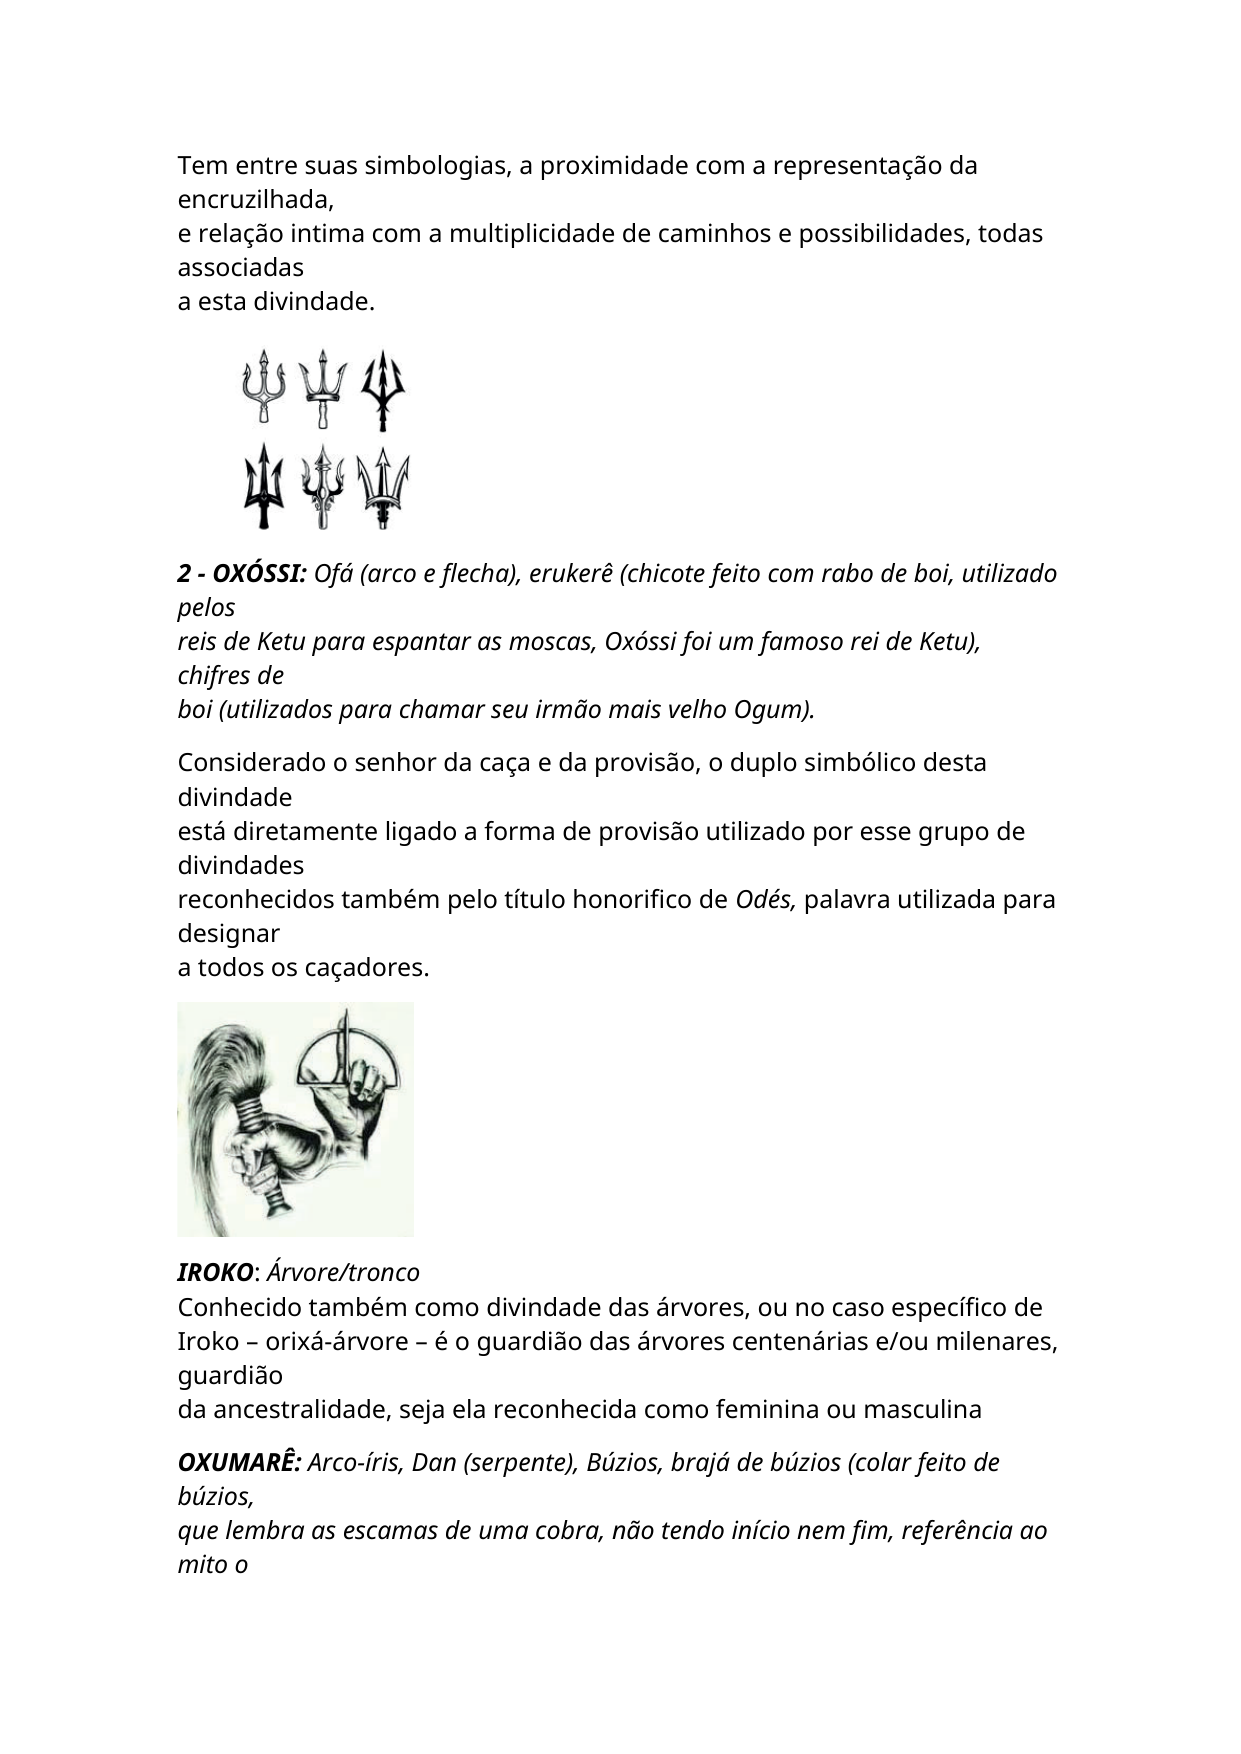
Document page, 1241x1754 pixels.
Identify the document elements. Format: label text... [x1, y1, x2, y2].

text a todos os caçadores. [177, 949, 1063, 983]
text boi (utilizados para chamar seu irmão mais velho Ogum). [177, 692, 1063, 726]
text e relação intima com a multiplicidade de caminhos e possibilidades, todas associadas [177, 216, 1063, 284]
text a esta divindade. [177, 284, 1063, 318]
text reis de Ketu para espantar as moscas, Oxóssi foi um famoso rei de Ketu), chifres de [177, 623, 1063, 692]
text OXUMARÊ: Arco-íris, Dan (serpente), Búzios, brajá de búzios (colar feito de búzios, [177, 1445, 1063, 1513]
text reconhecidos também pelo título honorifico de Odés, palavra utilizada para designar [177, 881, 1063, 949]
text está diretamente ligado a forma de provisão utilizado por esse grupo de divindades [177, 813, 1063, 881]
text Conhecido também como divindade das árvores, ou no caso específico de [177, 1289, 1063, 1323]
text Iroko – orixá-árvore – é o guardião das árvores centenárias e/ou milenares, guardião [177, 1323, 1063, 1391]
text que lembra as escamas de uma cobra, não tendo início nem fim, referência ao mito o [177, 1513, 1063, 1581]
text 2 - OXÓSSI: Ofá (arco e flecha), erukerê (chicote feito com rabo de boi, utilizado pelos [177, 555, 1063, 623]
text Considerado o senhor da caça e da provisão, o duplo simbólico desta divindade [177, 745, 1063, 813]
text da ancestralidade, seja ela reconhecida como feminina ou masculina [177, 1391, 1063, 1425]
text Tem entre suas simbologias, a proximidade com a representação da encruzilhada, [177, 148, 1063, 216]
text IROKO: Árvore/tronco [177, 1255, 1063, 1289]
